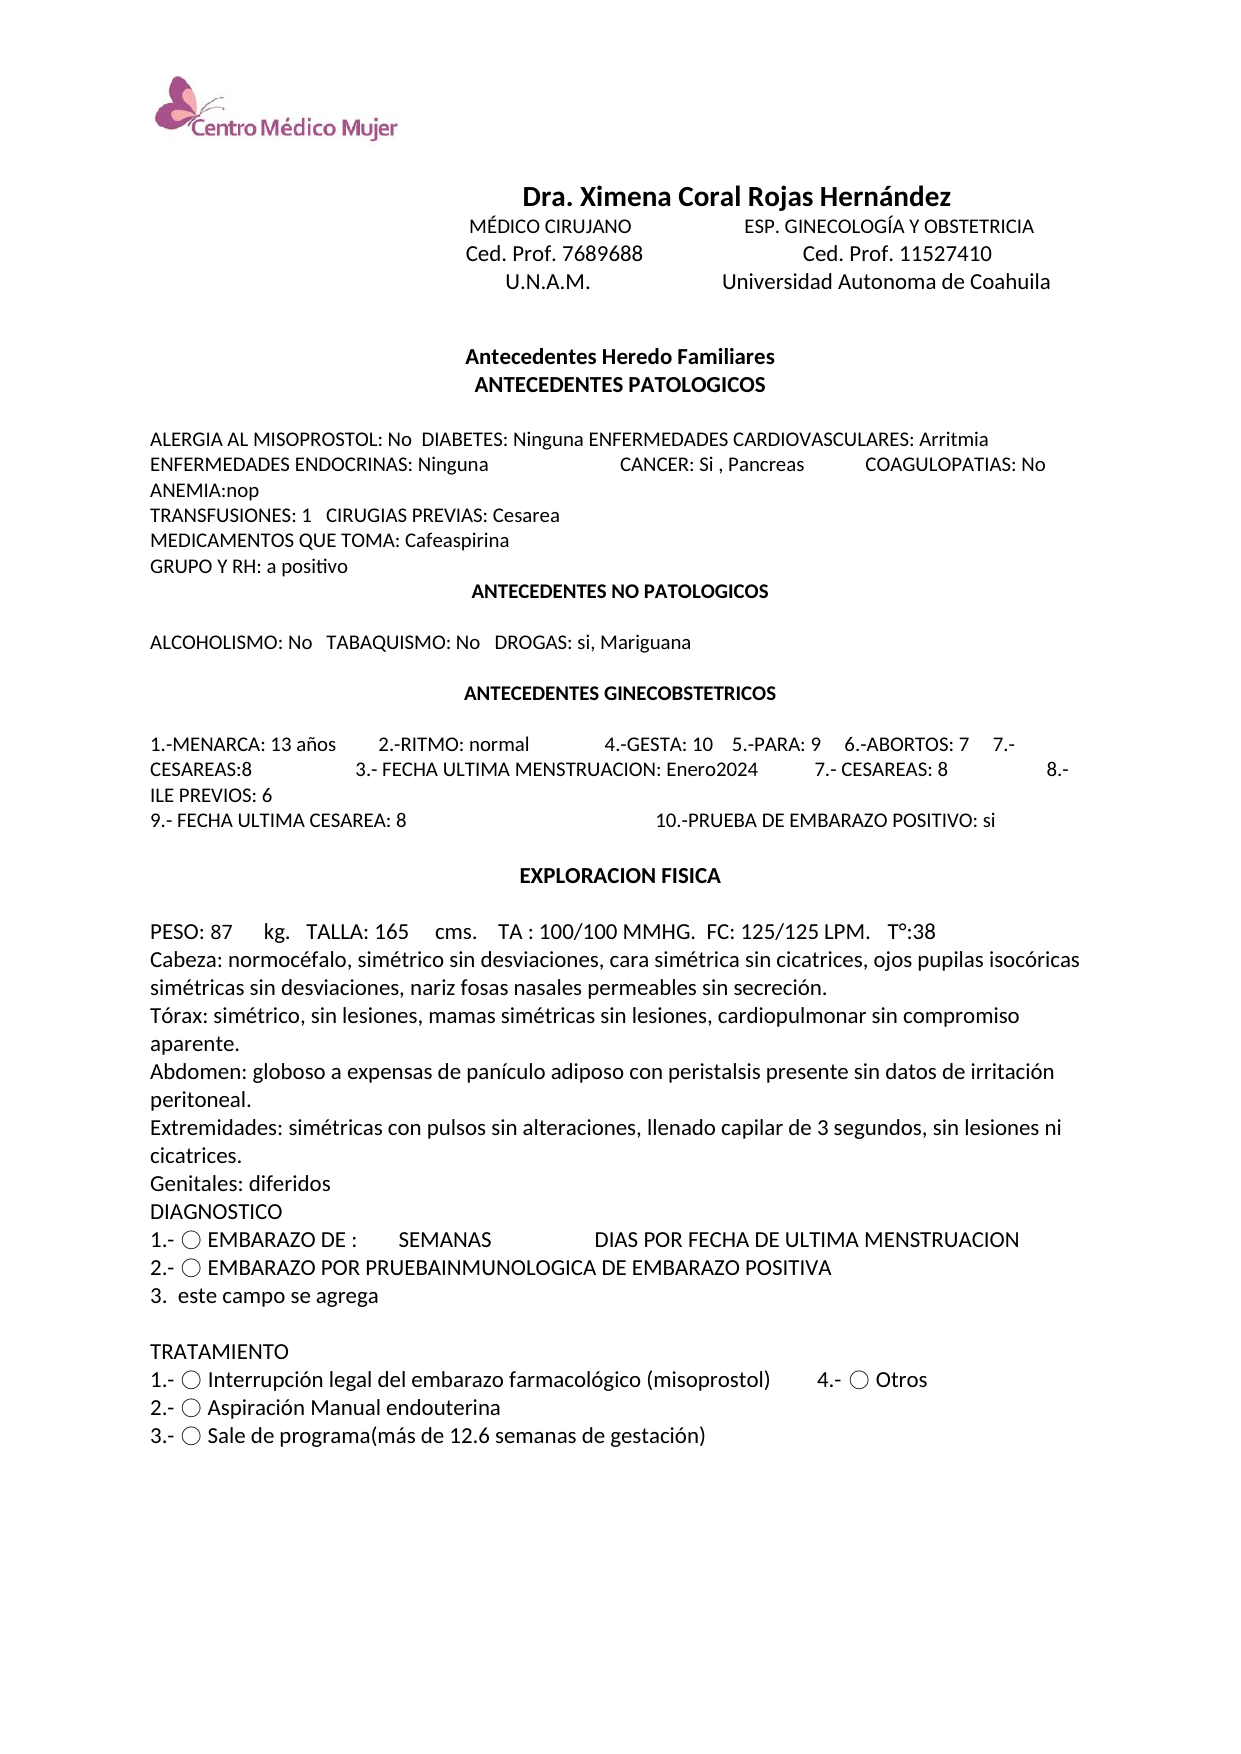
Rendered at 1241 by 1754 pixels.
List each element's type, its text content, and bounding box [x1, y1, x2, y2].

text 2.- ⃝ Aspiración Manual endouterina [150, 1393, 1090, 1421]
text ENFERMEDADES ENDOCRINAS: Ninguna CANCER: Si , Pancreas COAGULOPATIAS: No ANEMIA:nop [150, 451, 1090, 502]
picture [150, 75, 426, 150]
text 1.-MENARCA: 13 años 2.-RITMO: normal 4.-GESTA: 10 5.-PARA: 9 6.-ABORTOS: 7 7.- CESAREAS:8 3.- FECHA ULTIMA MENSTRUACION: Enero2024 7.- CESAREAS: 8 8.-ILE PREVIOS: 6 [150, 731, 1090, 807]
text ALCOHOLISMO: No TABAQUISMO: No DROGAS: si, Mariguana [150, 629, 1090, 655]
text MÉDICO CIRUJANO ESP. GINECOLOGÍA Y OBSTETRICIA [150, 214, 1090, 239]
text 1.- ⃝ EMBARAZO DE : SEMANAS DIAS POR FECHA DE ULTIMA MENSTRUACION [150, 1225, 1090, 1253]
text Extremidades: simétricas con pulsos sin alteraciones, llenado capilar de 3 segundos, sin lesiones ni cicatrices. [150, 1113, 1090, 1169]
text TRANSFUSIONES: 1 CIRUGIAS PREVIAS: Cesarea MEDICAMENTOS QUE TOMA: Cafeaspirina [150, 502, 1090, 553]
text U.N.A.M. Universidad Autonoma de Coahuila [150, 267, 1090, 295]
text Tórax: simétrico, sin lesiones, mamas simétricas sin lesiones, cardiopulmonar sin compromiso aparente. [150, 1001, 1090, 1057]
text DIAGNOSTICO [150, 1197, 1090, 1225]
text 2.- ⃝ EMBARAZO POR PRUEBAINMUNOLOGICA DE EMBARAZO POSITIVA [150, 1253, 1090, 1281]
text 3. este campo se agrega [150, 1281, 1090, 1309]
text 3.- ⃝ Sale de programa(más de 12.6 semanas de gestación) [150, 1421, 1090, 1449]
text Dra. Ximena Coral Rojas Hernández [150, 178, 1090, 214]
text 1.- ⃝ Interrupción legal del embarazo farmacológico (misoprostol) 4.- ⃝ Otros [150, 1365, 1090, 1393]
text ALERGIA AL MISOPROSTOL: No DIABETES: Ninguna ENFERMEDADES CARDIOVASCULARES: Arritmia [150, 426, 1090, 451]
text ANTECEDENTES PATOLOGICOS [150, 370, 1090, 398]
text PESO: 87 kg. TALLA: 165 cms. TA : 100/100 MMHG. FC: 125/125 LPM. T°:38 [150, 917, 1090, 945]
text TRATAMIENTO [150, 1337, 1090, 1365]
text ANTECEDENTES NO PATOLOGICOS [150, 578, 1090, 604]
text EXPLORACION FISICA [150, 861, 1090, 889]
text GRUPO Y RH: a positivo [150, 553, 1090, 578]
text Ced. Prof. 7689688 Ced. Prof. 11527410 [150, 239, 1090, 267]
text Genitales: diferidos [150, 1169, 1090, 1197]
text 9.- FECHA ULTIMA CESAREA: 8 10.-PRUEBA DE EMBARAZO POSITIVO: si [150, 807, 1090, 833]
text Cabeza: normocéfalo, simétrico sin desviaciones, cara simétrica sin cicatrices, ojos pupilas isocóricas simétricas sin desviaciones, nariz fosas nasales permeables sin secreción. [150, 945, 1090, 1001]
text ANTECEDENTES GINECOBSTETRICOS [150, 680, 1090, 706]
text Abdomen: globoso a expensas de panículo adiposo con peristalsis presente sin datos de irritación peritoneal. [150, 1057, 1090, 1113]
text Antecedentes Heredo Familiares [150, 342, 1090, 370]
